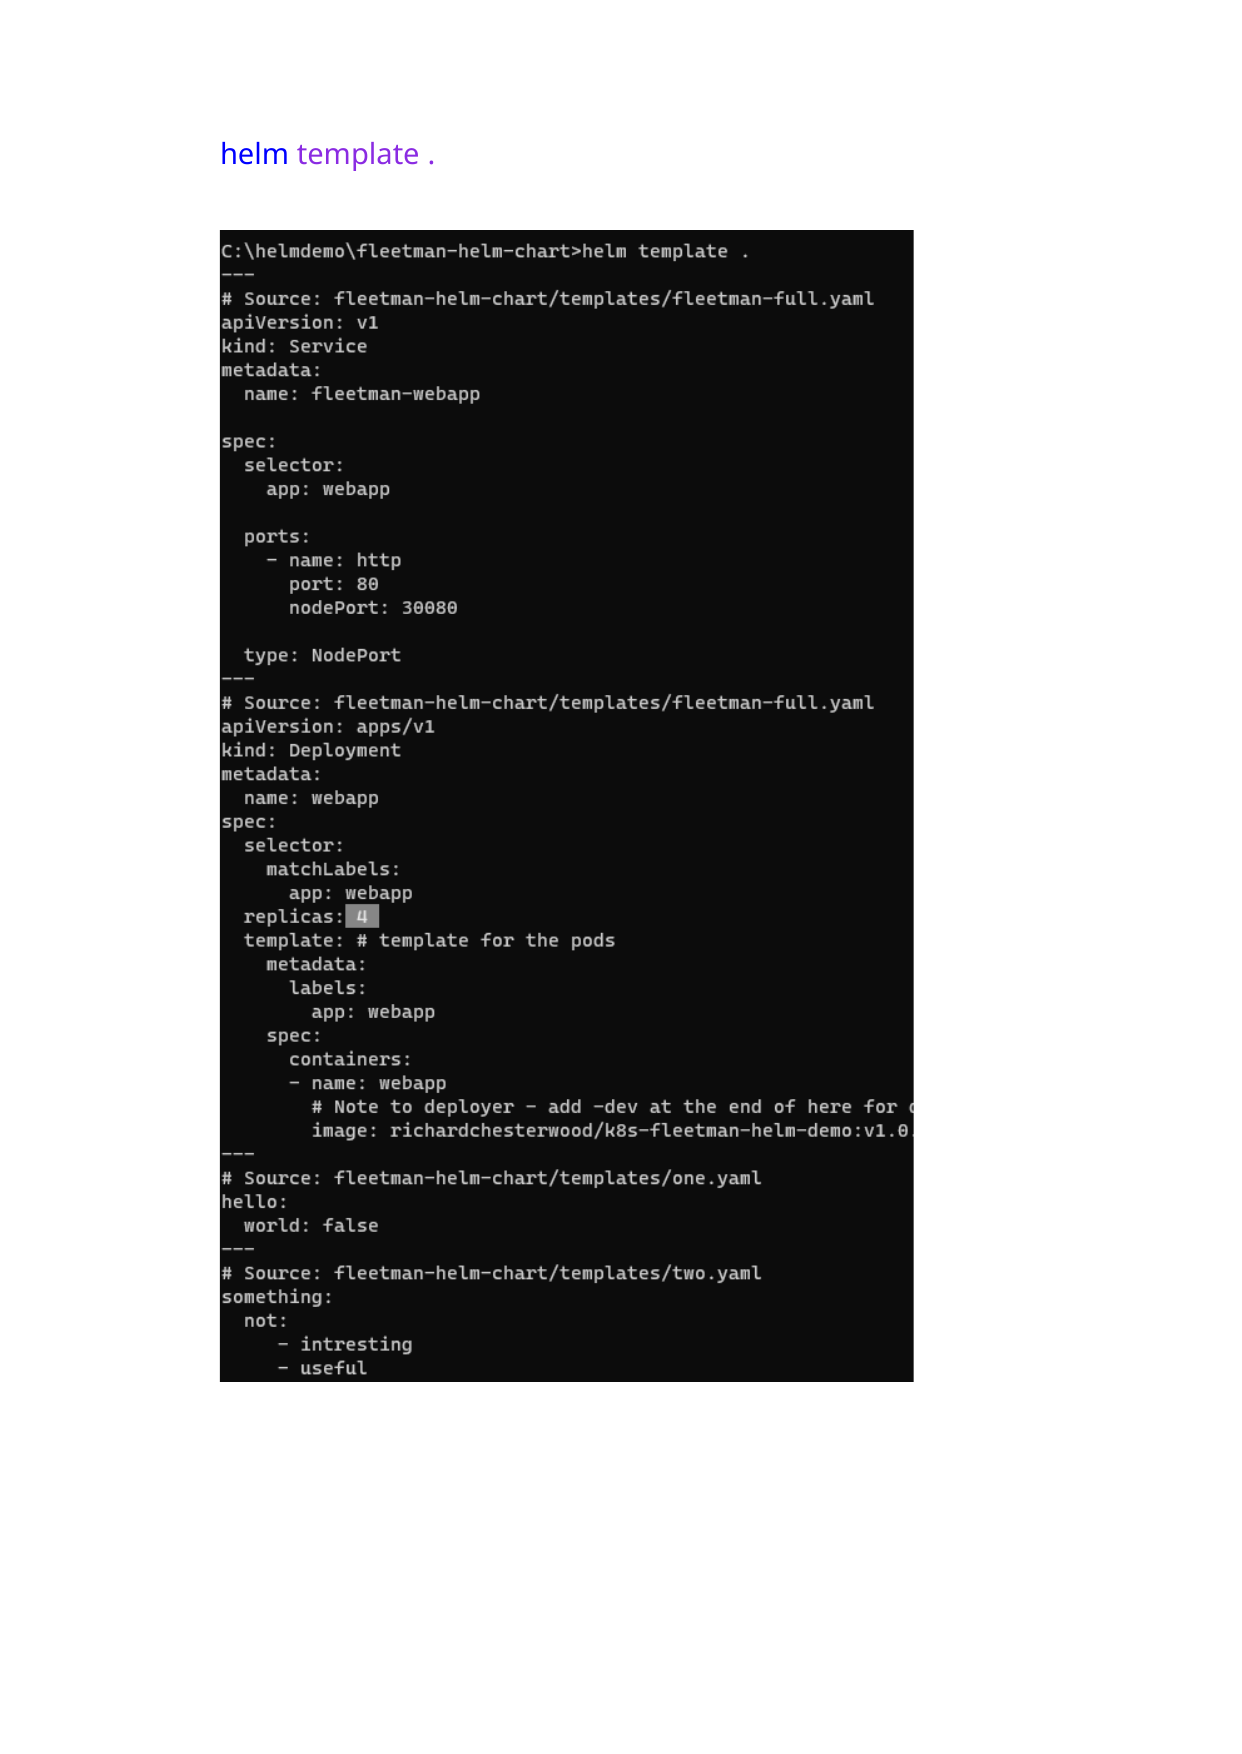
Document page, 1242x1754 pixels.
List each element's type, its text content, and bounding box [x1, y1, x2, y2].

list helm template . [220, 133, 1152, 173]
picture [219, 230, 914, 1382]
